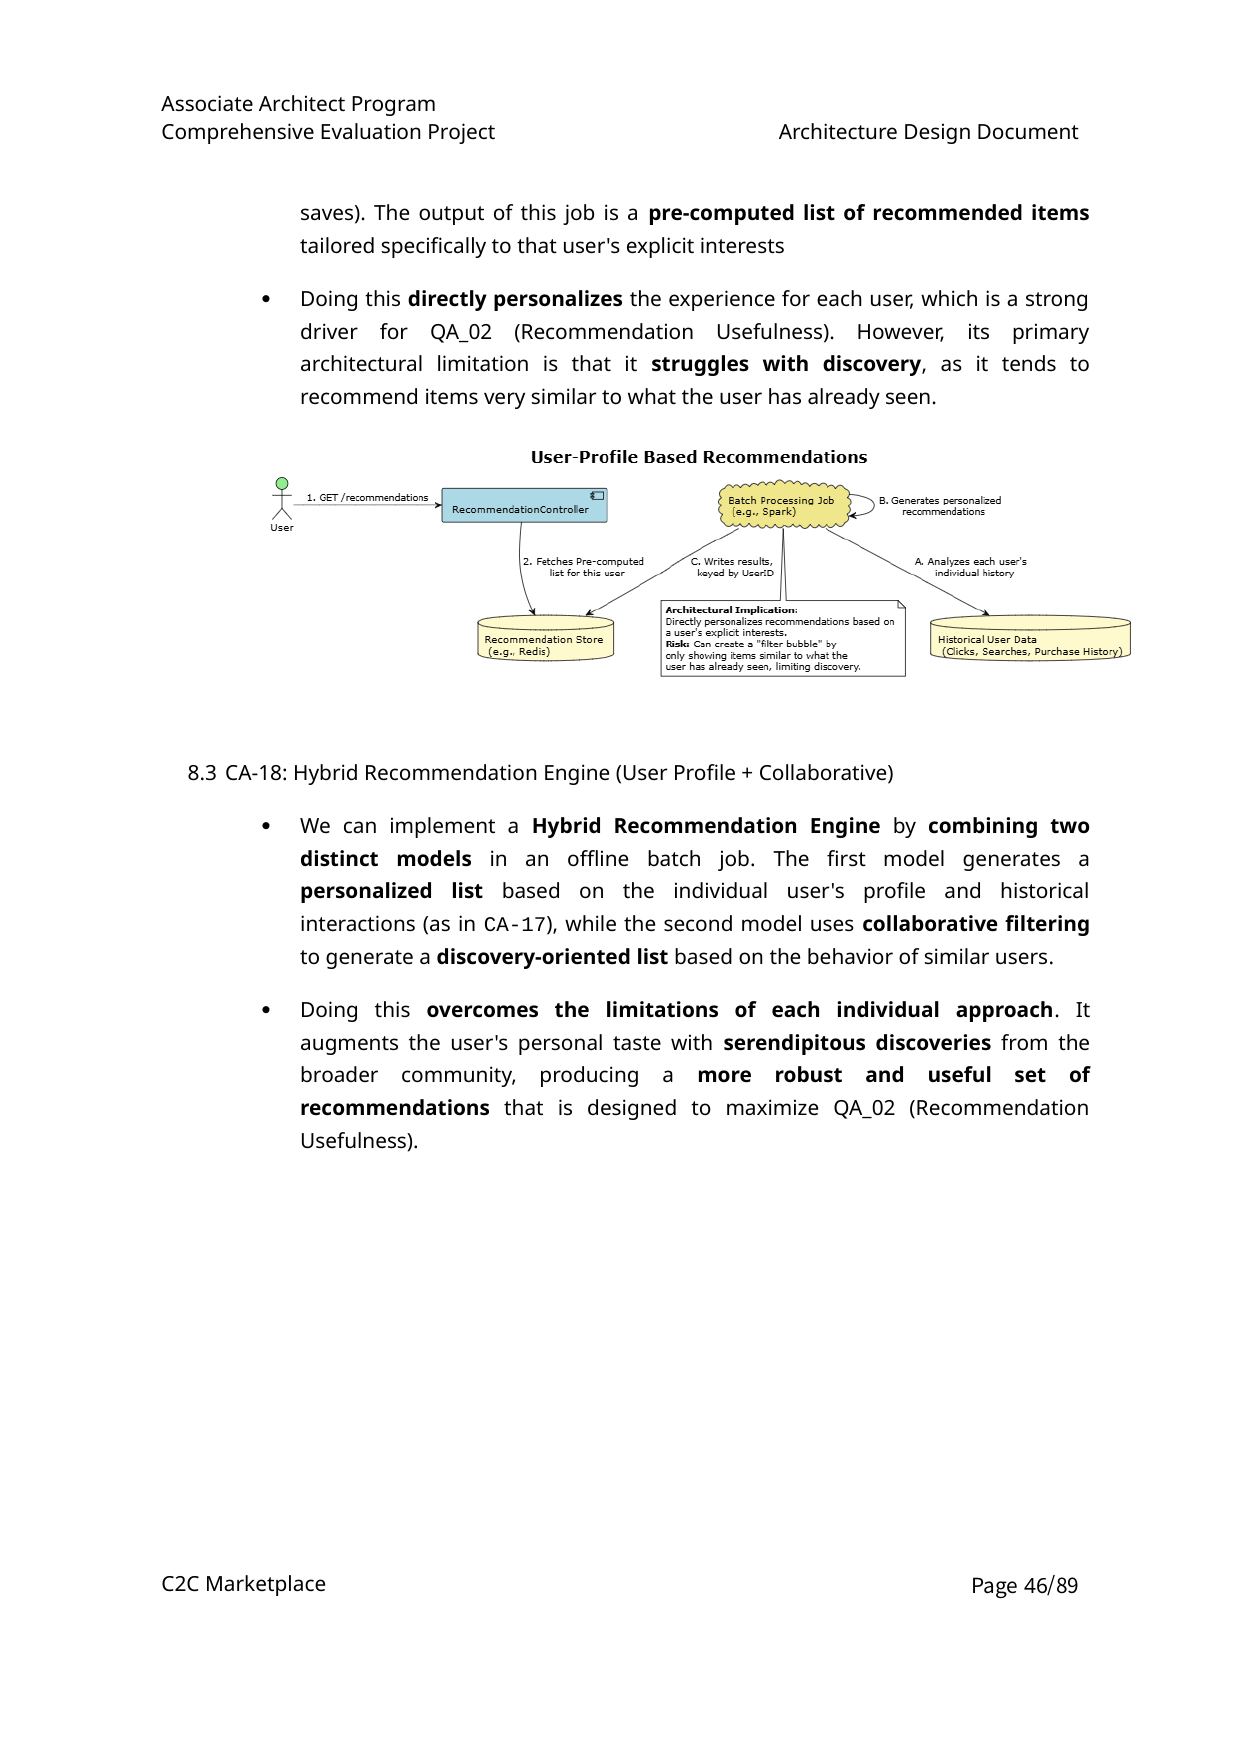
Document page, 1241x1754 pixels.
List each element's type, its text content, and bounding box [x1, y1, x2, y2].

list Doing this directly personalizes the experience for each user, which is a strong driver for QA_02 (Recommendation Usefulness). However, its primary architectural limitation is that it struggles with discovery, as it tends to recommend items very similar to what the user has already seen. [262, 284, 1090, 411]
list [262, 198, 1090, 259]
list We can implement a Hybrid Recommendation Engine by combining two distinct models in an offline batch job. The first model generates a personalized list based on the individual user's profile and historical interactions (as in CA-17), while the second model uses collaborative filtering to generate a discovery-oriented list based on the behavior of similar users. [262, 811, 1090, 970]
list CA-18: Hybrid Recommendation Engine (User Profile + Collaborative) [187, 758, 1090, 786]
list Doing this overcomes the limitations of each individual approach. It augments the user's personal taste with serendipitous discoveries from the broader community, producing a more robust and useful set of recommendations that is designed to maximize QA_02 (Recommendation Usefulness). [262, 995, 1090, 1154]
picture [262, 435, 1142, 680]
